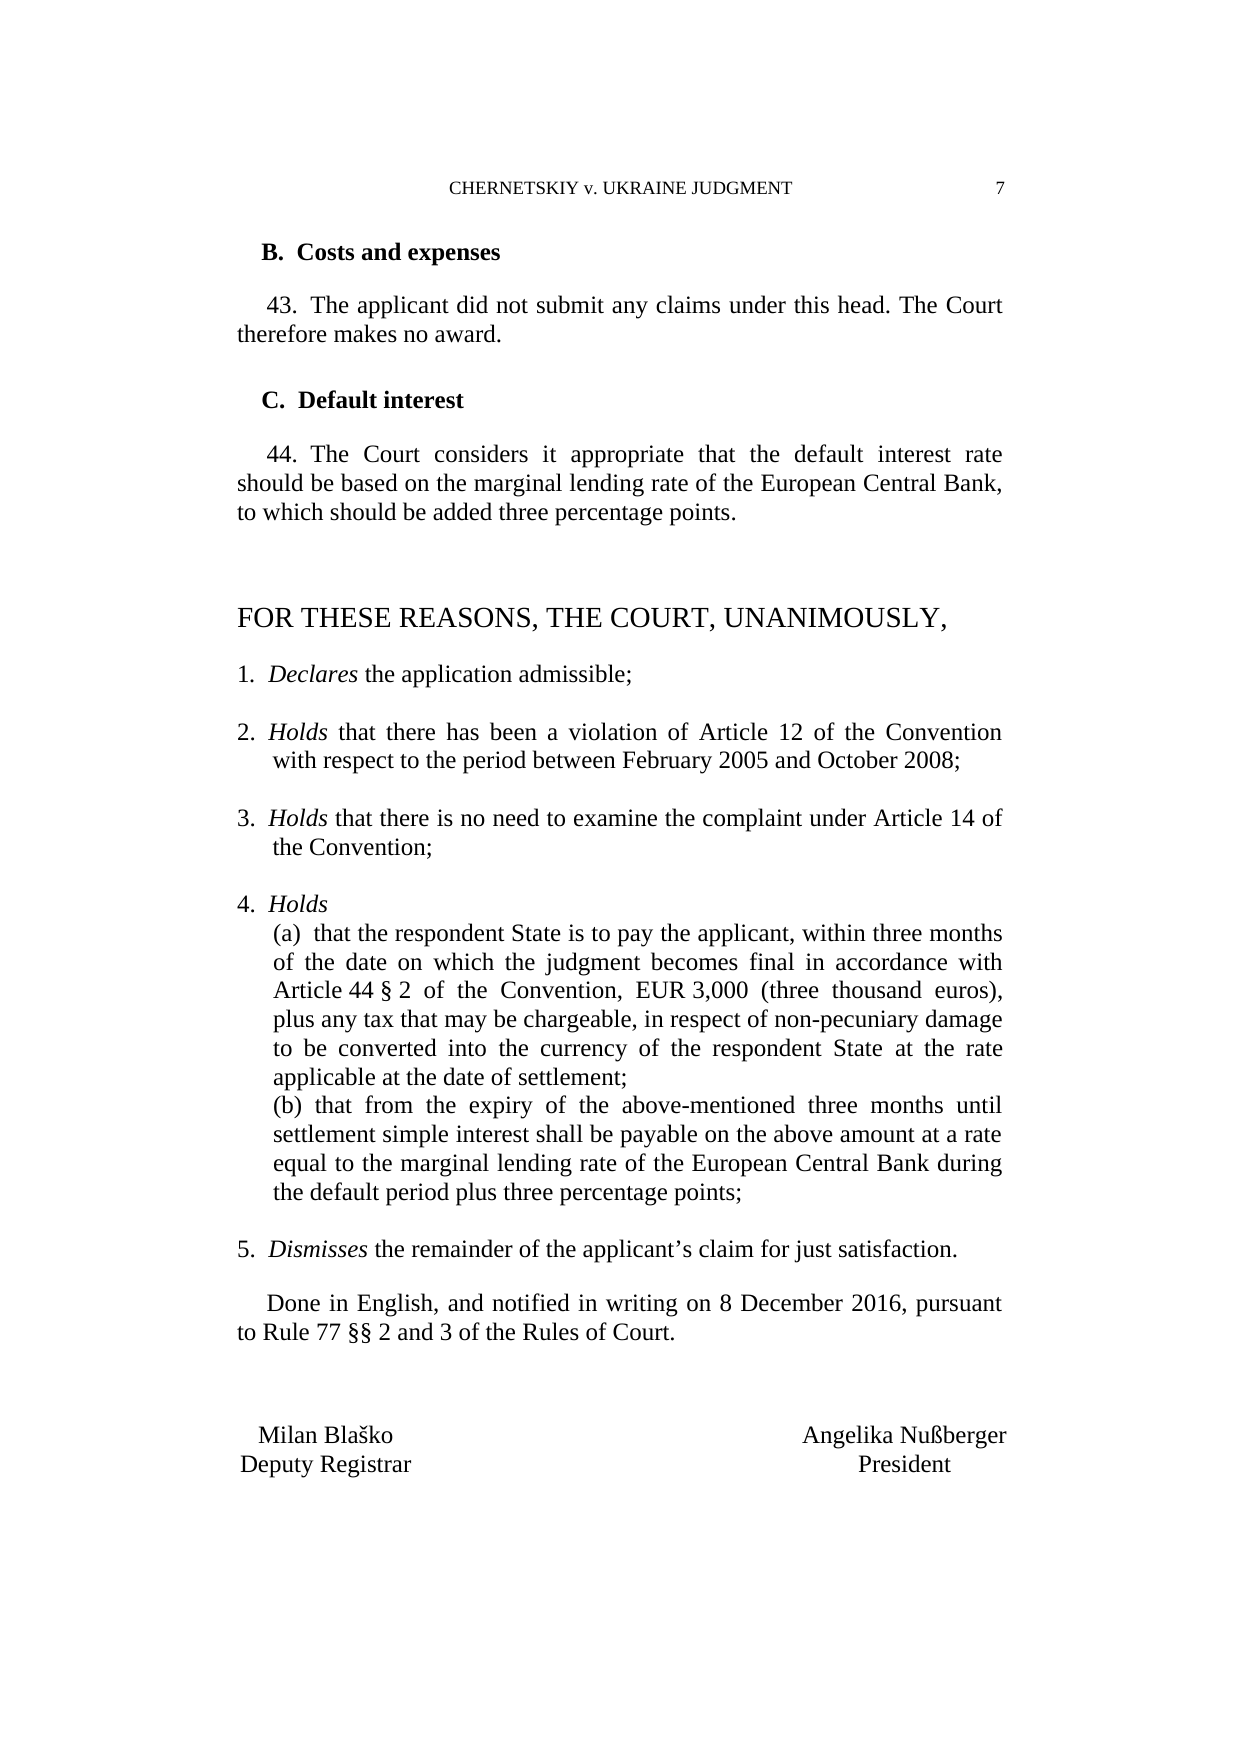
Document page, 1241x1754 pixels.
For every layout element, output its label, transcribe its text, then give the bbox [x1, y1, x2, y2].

list 5. Dismisses the remainder of the applicant’s claim for just satisfaction. [237, 1234, 1003, 1263]
list 3. Holds that there is no need to examine the complaint under Article 14 of the Convention; [237, 803, 1003, 860]
list 1. Declares the application admissible; [237, 659, 1003, 688]
text Done in English, and notified in writing on 8 December 2016, pursuant to Rule 77 §§ 2 and 3 of the Rules of Court. [237, 1288, 1003, 1345]
text 44. The Court considers it appropriate that the default interest rate should be based on the marginal lending rate of the European Central Bank, to which should be added three percentage points. [237, 439, 1003, 526]
list (b) that from the expiry of the above-mentioned three months until settlement simple interest shall be payable on the above amount at a rate equal to the marginal lending rate of the European Central Bank during the default period plus three percentage points; [273, 1090, 1003, 1205]
title FOR THESE REASONS, THE COURT, UNANIMOUSLY, [237, 601, 1003, 634]
text Milan Blaško Angelika Nußberger Deputy Registrar President [237, 1420, 1003, 1478]
text 43. The applicant did not submit any claims under this head. The Court therefore makes no award. [237, 291, 1003, 348]
list 4. Holds [237, 889, 1003, 918]
list (a) that the respondent State is to pay the applicant, within three months of the date on which the judgment becomes final in accordance with Article 44 § 2 of the Convention, EUR 3,000 (three thousand euros), plus any tax that may be chargeable, in respect of non-pecuniary damage to be converted into the currency of the respondent State at the rate applicable at the date of settlement; [273, 918, 1003, 1090]
subtitle C. Default interest [261, 386, 1003, 414]
list 2. Holds that there has been a violation of Article 12 of the Convention with respect to the period between February 2005 and October 2008; [237, 717, 1003, 774]
subtitle B. Costs and expenses [261, 237, 1003, 266]
